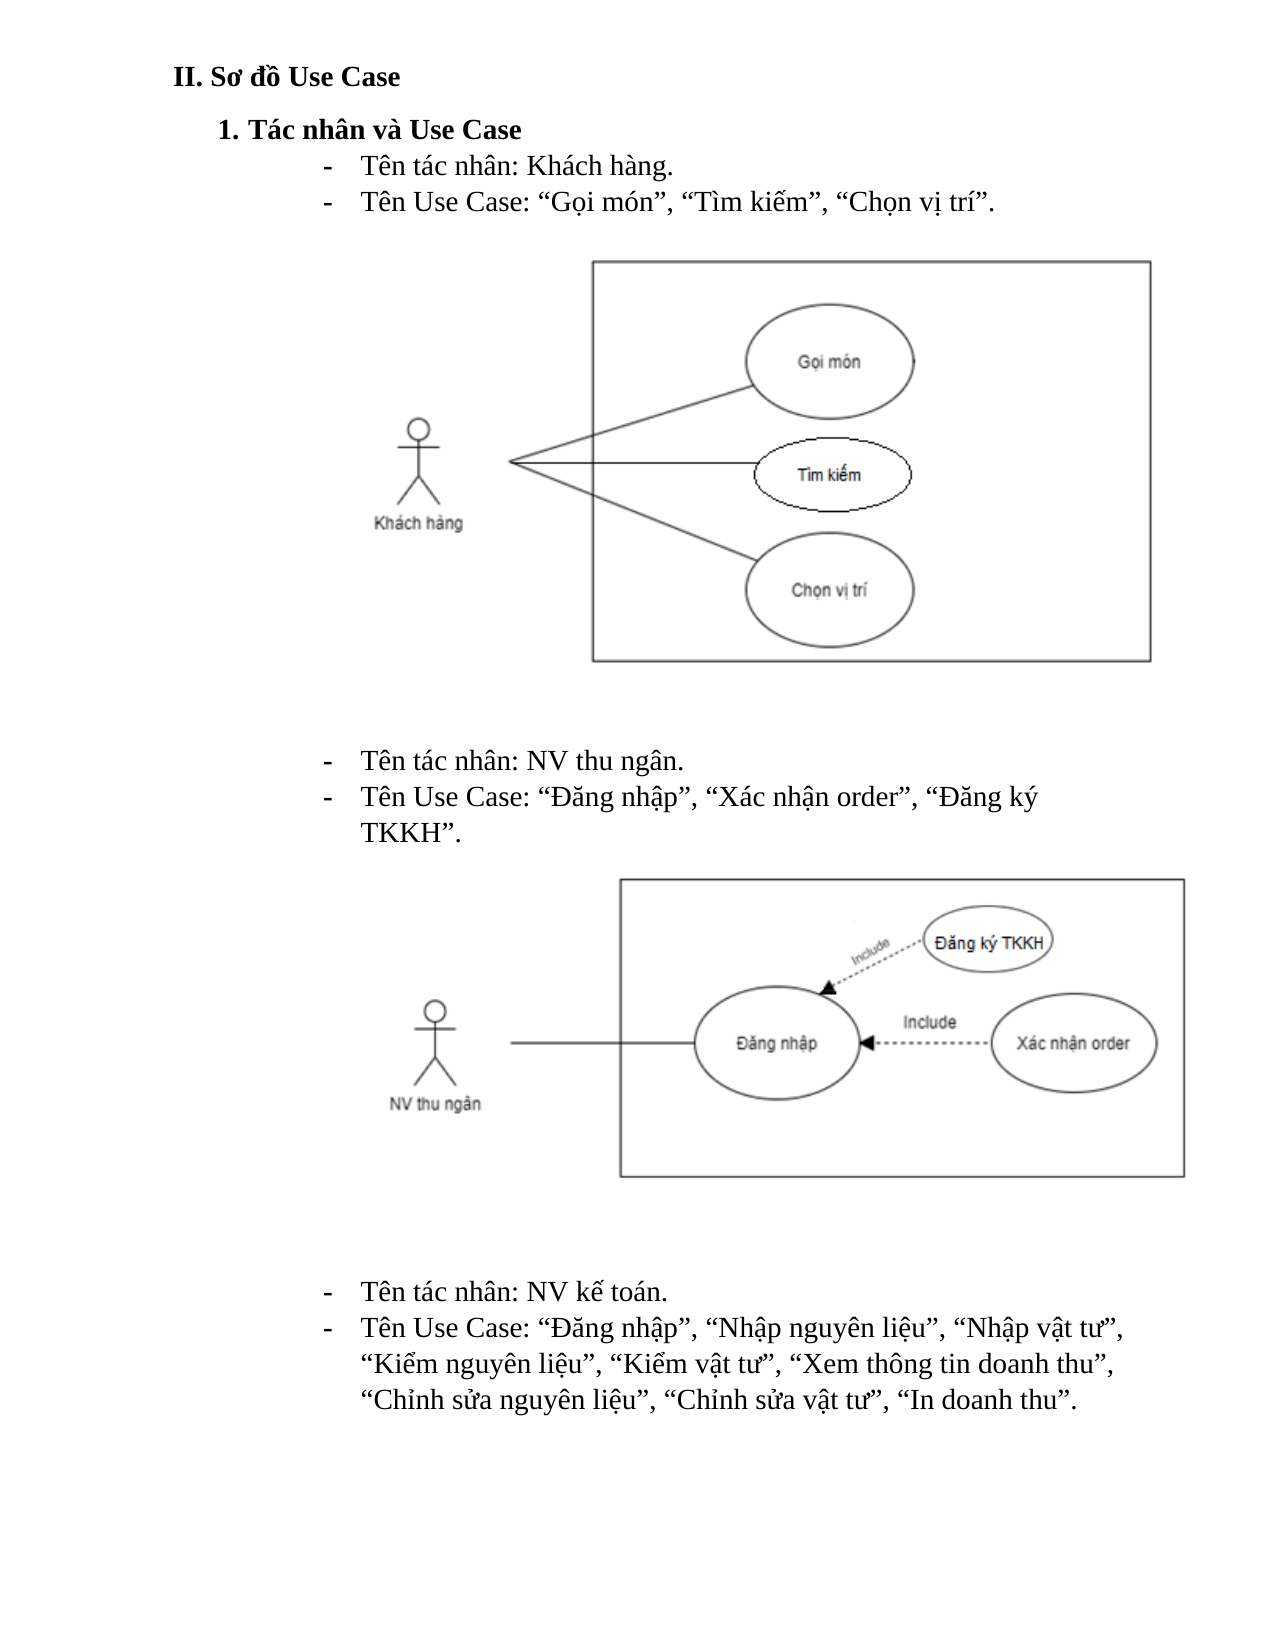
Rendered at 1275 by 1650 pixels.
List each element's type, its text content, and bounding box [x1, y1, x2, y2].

list Tên Use Case: “Đăng nhập”, “Nhập nguyên liệu”, “Nhập vật tư”, “Kiểm nguyên liệu”, “Kiểm vật tư”, “Xem thông tin doanh thu”, “Chỉnh sửa nguyên liệu”, “Chỉnh sửa vật tư”, “In doanh thu”. [323, 1310, 1125, 1416]
picture [322, 868, 1275, 1203]
picture [322, 220, 1275, 705]
list Tên tác nhân: Khách hàng. [323, 148, 1125, 182]
list Tên Use Case: “Gọi món”, “Tìm kiếm”, “Chọn vị trí”. [323, 184, 1125, 218]
list Tên Use Case: “Đăng nhập”, “Xác nhận order”, “Đăng ký TKKH”. [323, 779, 1125, 849]
list Tên tác nhân: NV thu ngân. [323, 743, 1125, 777]
list Tên tác nhân: NV kế toán. [323, 1274, 1125, 1307]
text II. Sơ đồ Use Case [173, 59, 1125, 93]
list Tác nhân và Use Case [217, 112, 1125, 146]
